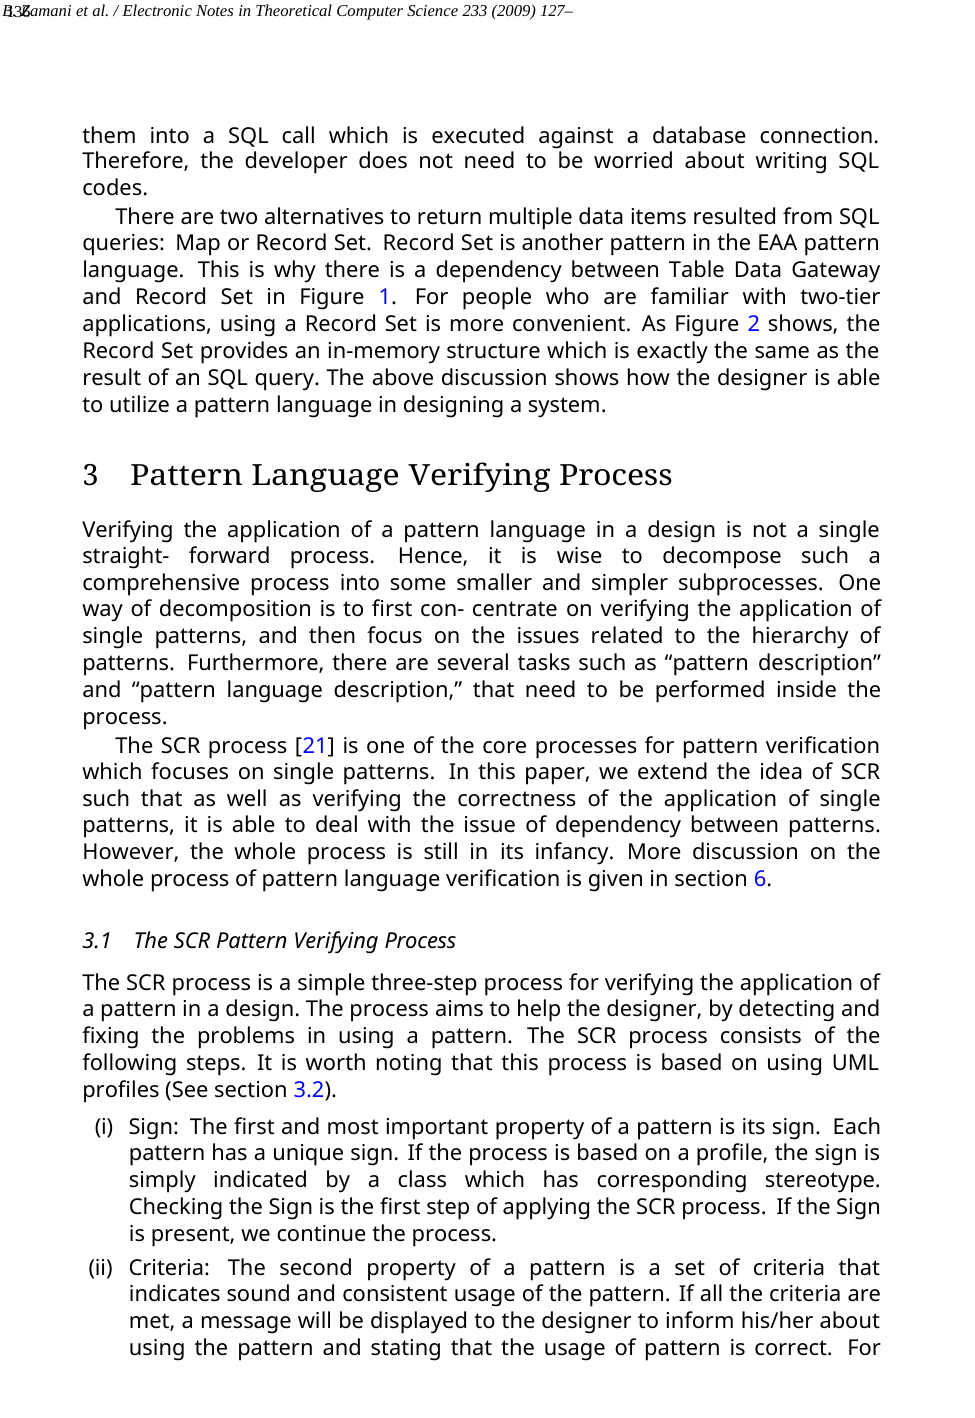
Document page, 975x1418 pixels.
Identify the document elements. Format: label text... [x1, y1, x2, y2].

text The SCR process is a simple three-step process for verifying the application of a pattern in a design. The process aims to help the designer, by detecting and fixing the problems in using a pattern. The SCR process consists of the following steps. It is worth noting that this process is based on using UML profiles (See section 3.2). [82, 969, 881, 1104]
list Sign: The first and most important property of a pattern is its sign. Each pattern has a unique sign. If the process is based on a profile, the sign is simply indicated by a class which has corresponding stereotype. Checking the Sign is the first step of applying the SCR process. If the Sign is present, we continue the process. [94, 1113, 881, 1248]
text The SCR process [21] is one of the core processes for pattern verification which focuses on single patterns. In this paper, we extend the idea of SCR such that as well as verifying the correctness of the application of single patterns, it is able to deal with the issue of dependency between patterns. However, the whole process is still in its infancy. More discussion on the whole process of pattern language verification is given in section 6. [82, 732, 881, 893]
text them into a SQL call which is executed against a database connection. Therefore, the developer does not need to be worried about writing SQL codes. [82, 123, 881, 201]
subtitle Pattern Language Verifying Process [82, 454, 904, 494]
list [88, 1254, 881, 1362]
text Verifying the application of a pattern language in a design is not a single straight- forward process. Hence, it is wise to decompose such a comprehensive process into some smaller and simpler subprocesses. One way of decomposition is to first con- centrate on verifying the application of single patterns, and then focus on the issues related to the hierarchy of patterns. Furthermore, there are several tasks such as “pattern description” and “pattern language description,” that need to be performed inside the process. [82, 516, 881, 731]
text There are two alternatives to return multiple data items resulted from SQL queries: Map or Record Set. Record Set is another pattern in the EAA pattern language. This is why there is a dependency between Table Data Gateway and Record Set in Figure 1. For people who are familiar with two-tier applications, using a Record Set is more convenient. As Figure 2 shows, the Record Set provides an in-memory structure which is exactly the same as the result of an SQL query. The above discussion shows how the designer is able to utilize a pattern language in designing a system. [82, 203, 881, 418]
list The SCR Pattern Verifying Process [82, 925, 904, 955]
